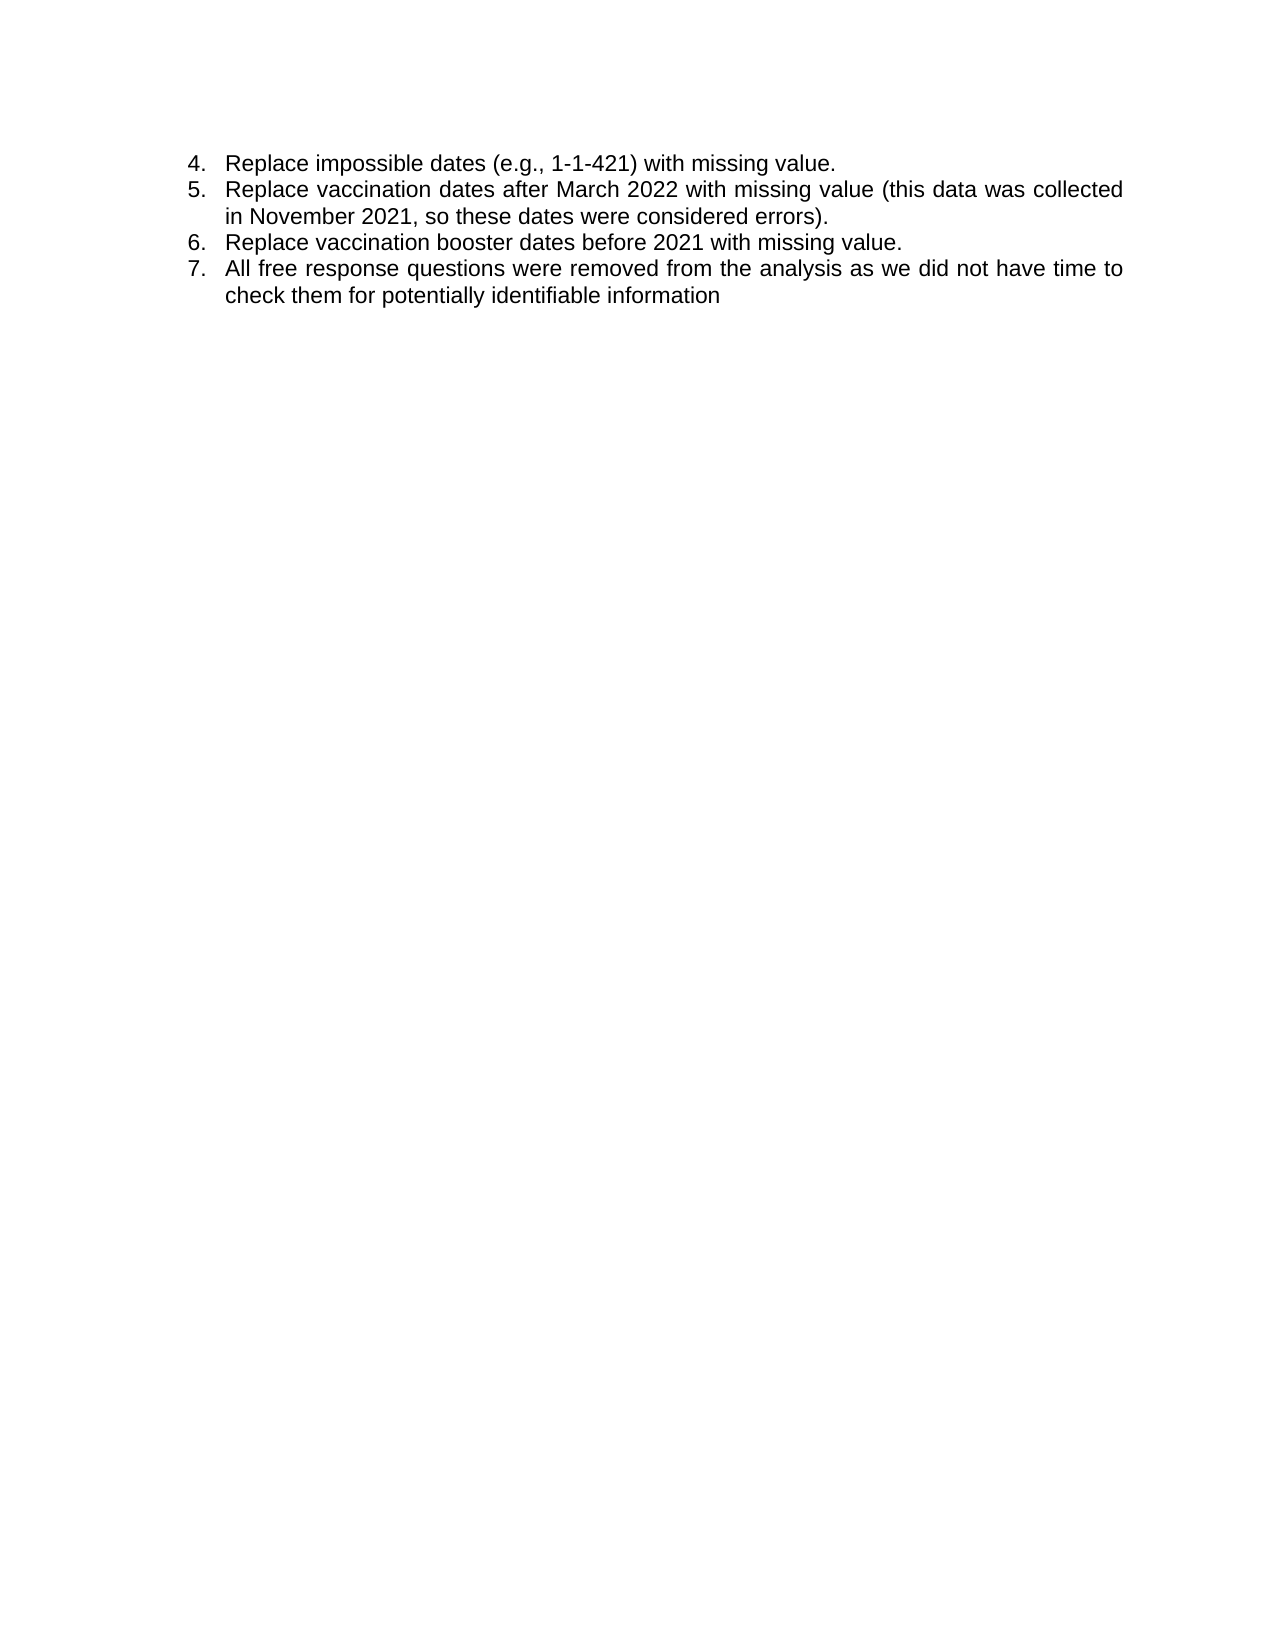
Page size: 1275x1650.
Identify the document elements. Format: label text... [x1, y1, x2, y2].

list Replace vaccination booster dates before 2021 with missing value. [187, 229, 1125, 255]
list All free response questions were removed from the analysis as we did not have time to check them for potentially identifiable information [187, 255, 1125, 308]
list Replace impossible dates (e.g., 1-1-421) with missing value. [187, 150, 1125, 176]
list Replace vaccination dates after March 2022 with missing value (this data was collected in November 2021, so these dates were considered errors). [187, 176, 1125, 229]
